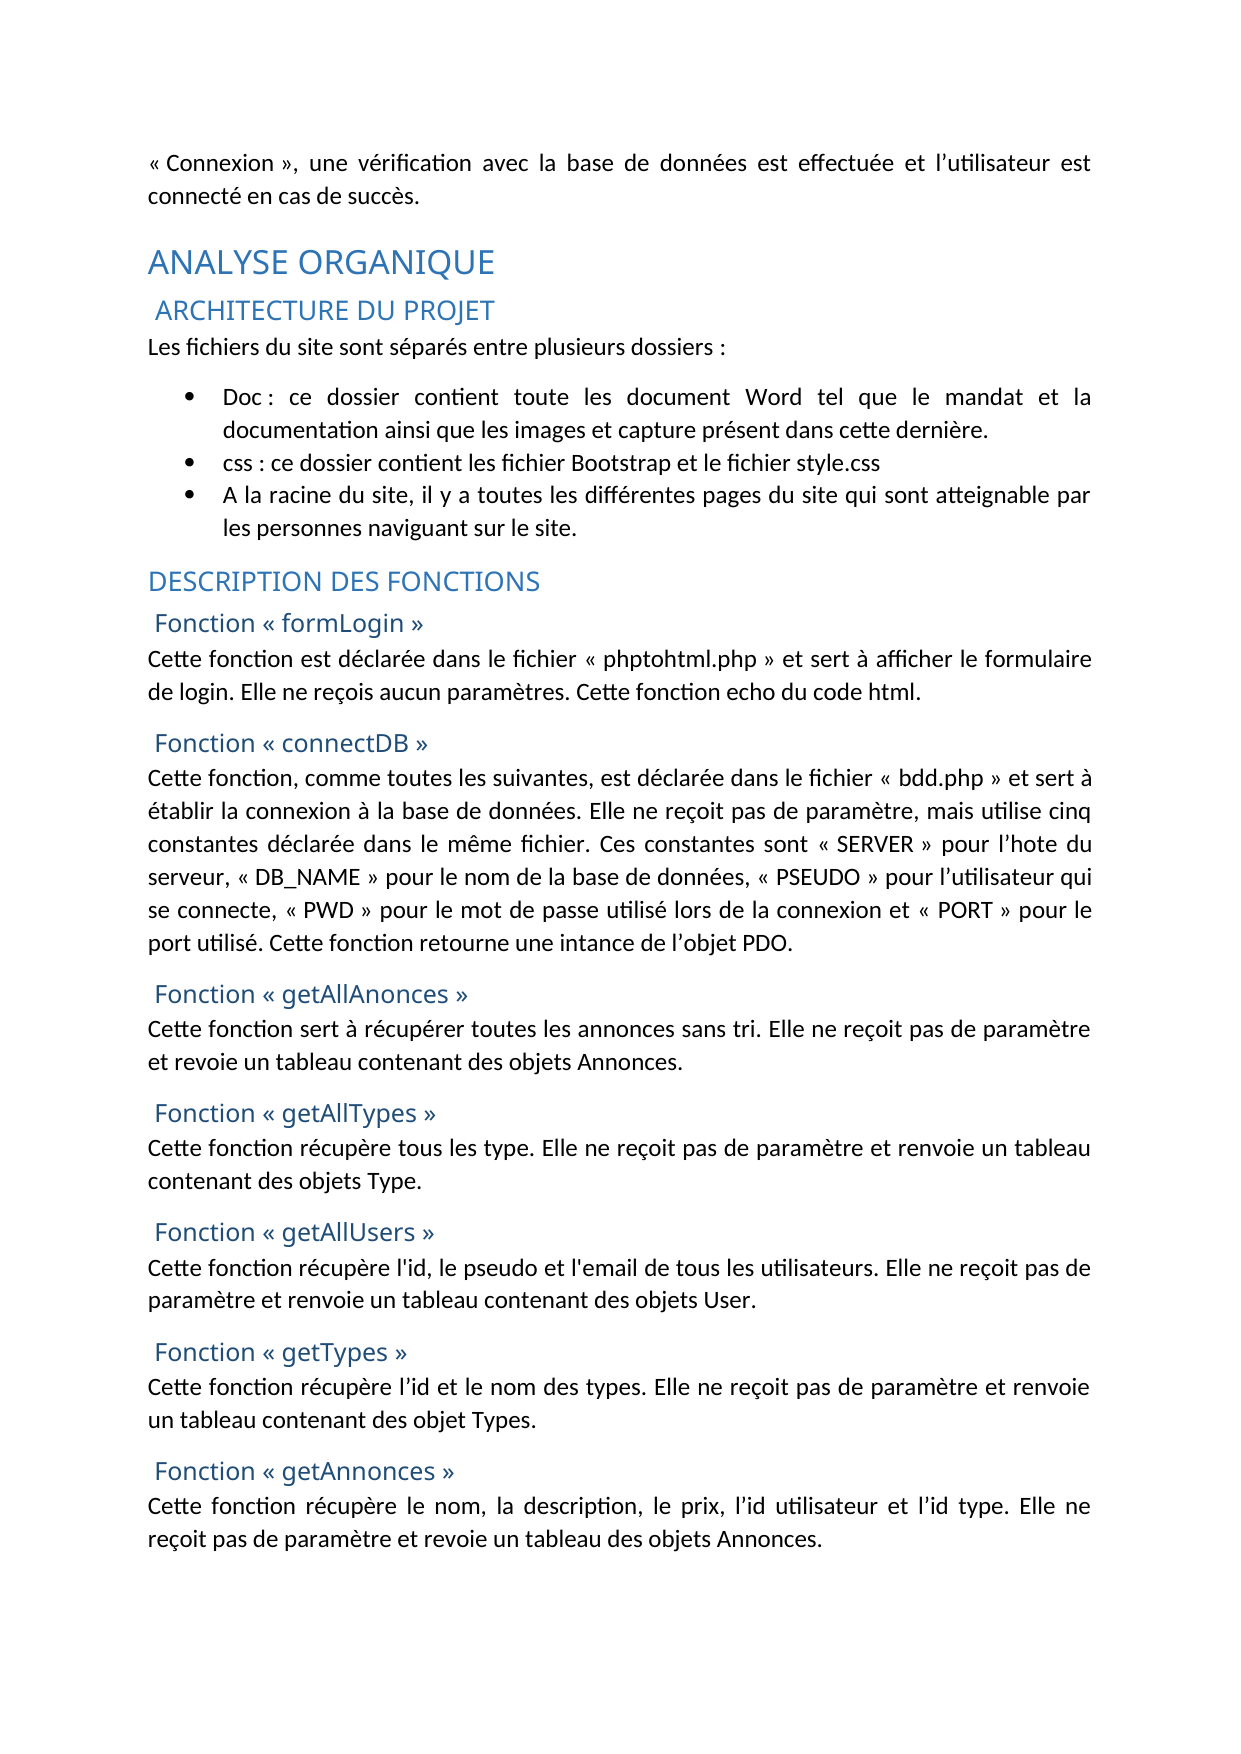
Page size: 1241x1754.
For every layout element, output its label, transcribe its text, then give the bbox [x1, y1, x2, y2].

subtitle Fonction « getAllUsers » [148, 1215, 1093, 1249]
subtitle Fonction « getTypes » [148, 1334, 1093, 1368]
list Doc : ce dossier contient toute les document Word tel que le mandat et la documentation ainsi que les images et capture présent dans cette dernière. [185, 381, 1093, 444]
subtitle Fonction « getAnnonces » [148, 1453, 1093, 1487]
text Cette fonction récupère l’id et le nom des types. Elle ne reçoit pas de paramètre et renvoie un tableau contenant des objet Types. [148, 1371, 1093, 1434]
text Cette fonction récupère le nom, la description, le prix, l’id utilisateur et l’id type. Elle ne reçoit pas de paramètre et revoie un tableau des objets Annonces. [148, 1490, 1093, 1554]
text Cette fonction, comme toutes les suivantes, est déclarée dans le fichier « bdd.php » et sert à établir la connexion à la base de données. Elle ne reçoit pas de paramètre, mais utilise cinq constantes déclarée dans le même fichier. Ces constantes sont « SERVER » pour l’hote du serveur, « DB_NAME » pour le nom de la base de données, « PSEUDO » pour l’utilisateur qui se connecte, « PWD » pour le mot de passe utilisé lors de la connexion et « PORT » pour le port utilisé. Cette fonction retourne une intance de l’objet PDO. [148, 762, 1093, 957]
subtitle Fonction « connectDB » [148, 725, 1093, 759]
text Cette fonction sert à récupérer toutes les annonces sans tri. Elle ne reçoit pas de paramètre et revoie un tableau contenant des objets Annonces. [148, 1013, 1093, 1077]
text Cette fonction récupère l'id, le pseudo et l'email de tous les utilisateurs. Elle ne reçoit pas de paramètre et renvoie un tableau contenant des objets User. [148, 1252, 1093, 1315]
subtitle Fonction « getAllTypes » [148, 1096, 1093, 1130]
list A la racine du site, il y a toutes les différentes pages du site qui sont atteignable par les personnes naviguant sur le site. [185, 480, 1093, 543]
text Cette fonction récupère tous les type. Elle ne reçoit pas de paramètre et renvoie un tableau contenant des objets Type. [148, 1132, 1093, 1196]
list css : ce dossier contient les fichier Bootstrap et le fichier style.css [185, 447, 1093, 477]
subtitle ARCHITECTURE DU PROJET [148, 292, 1093, 328]
subtitle DESCRIPTION DES FONCTIONS [148, 562, 1093, 599]
subtitle Fonction « getAllAnonces » [148, 976, 1093, 1010]
subtitle ANALYSE ORGANIQUE [148, 238, 1093, 284]
subtitle Fonction « formLogin » [148, 606, 1093, 640]
text Les fichiers du site sont séparés entre plusieurs dossiers : [148, 331, 1093, 362]
text Cette fonction est déclarée dans le fichier « phptohtml.php » et sert à afficher le formulaire de login. Elle ne reçois aucun paramètres. Cette fonction echo du code html. [148, 643, 1093, 706]
